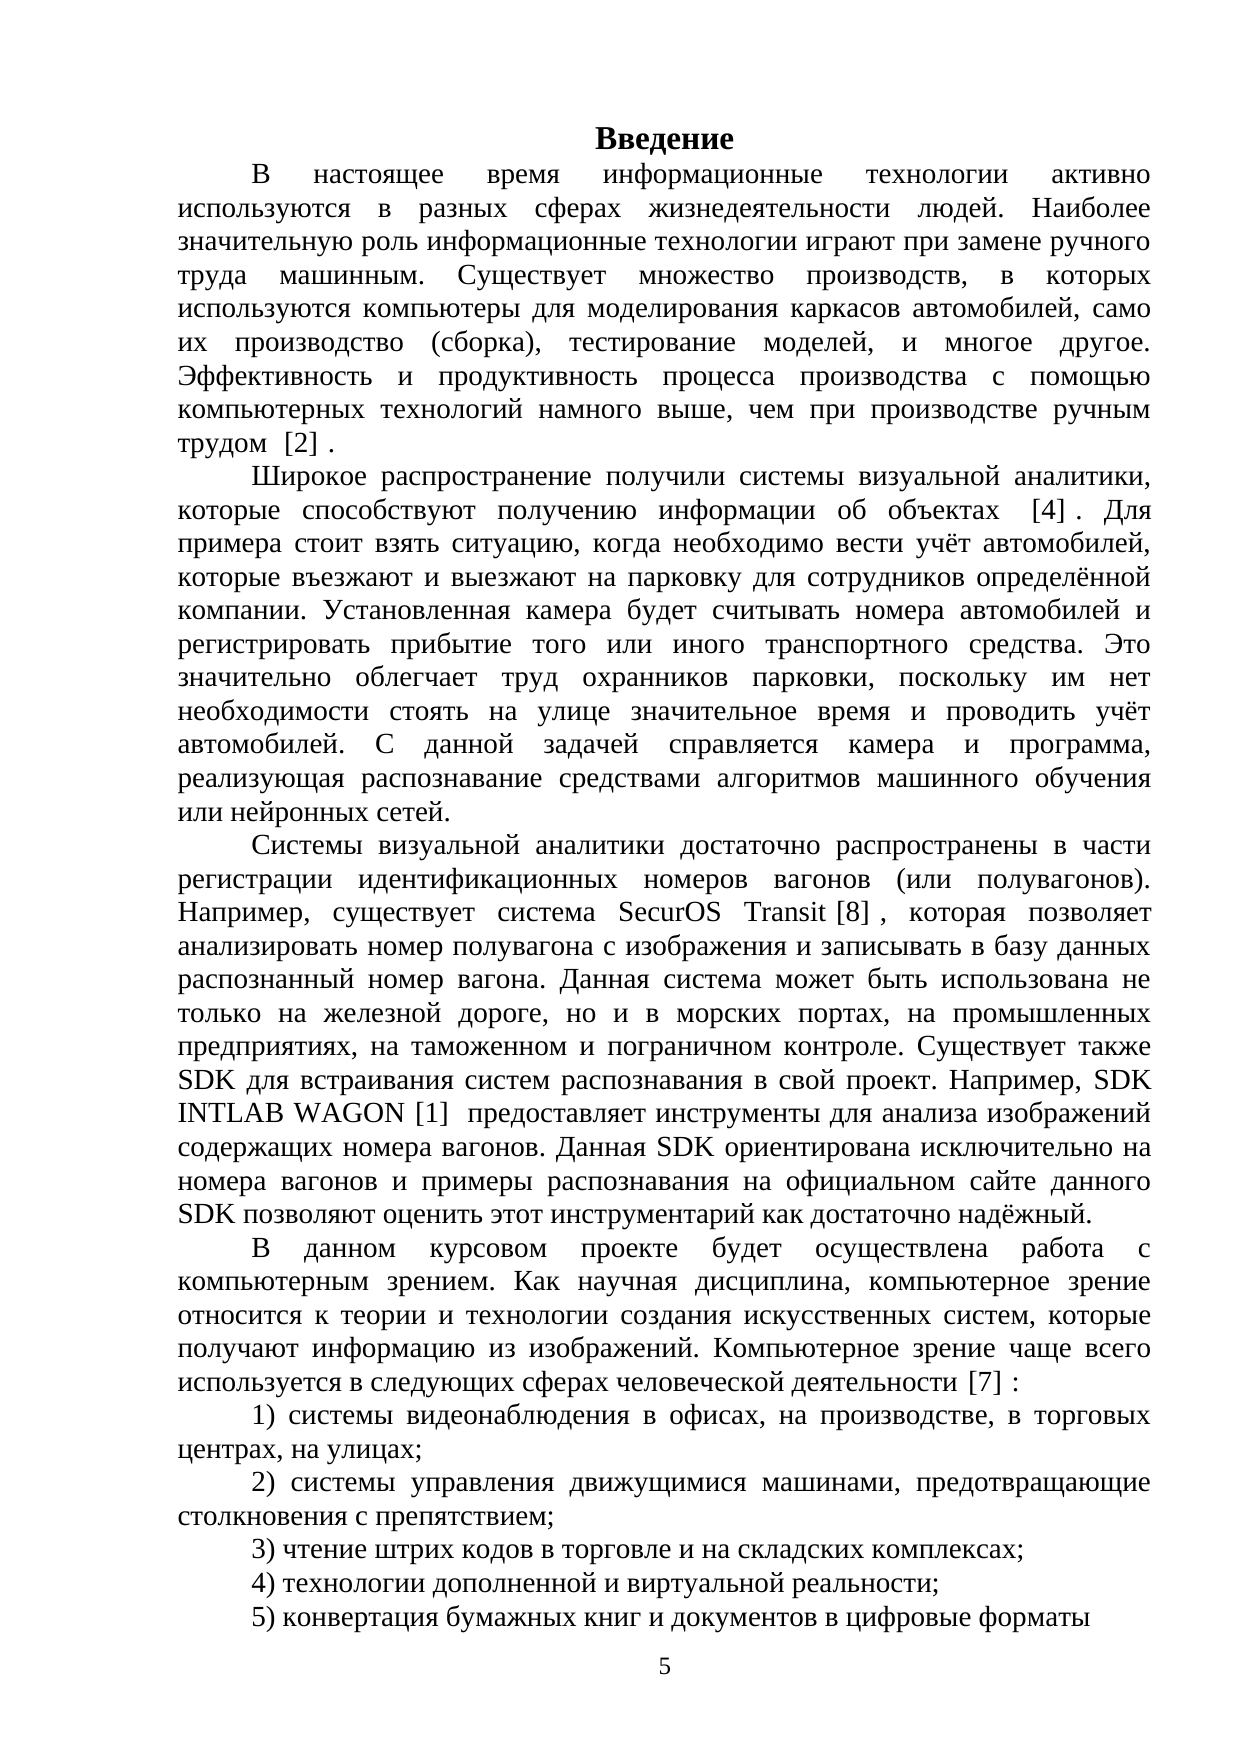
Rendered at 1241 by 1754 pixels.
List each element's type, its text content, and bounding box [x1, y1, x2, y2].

text Системы визуальной аналитики достаточно распространены в части регистрации идентификационных номеров вагонов (или полувагонов). Например, существует система SecurOS Transit, которая позволяет анализировать номер полувагона с изображения и записывать в базу данных распознанный номер вагона. Данная система может быть использована не только на железной дороге, но и в морских портах, на промышленных предприятиях, на таможенном и пограничном контроле. Существует также SDK для встраивания систем распознавания в свой проект. Например, SDK INTLAB WAGON предоставляет инструменты для анализа изображений содержащих номера вагонов. Данная SDK ориентирована исключительно на номера вагонов и примеры распознавания на официальном сайте данного SDK позволяют оценить этот инструментарий как достаточно надёжный. [177, 827, 1152, 1230]
text 2) системы управления движущимися машинами, предотвращающие столкновения с препятствием; [177, 1464, 1152, 1532]
text 4) технологии дополненной и виртуальной реальности; [177, 1565, 1152, 1599]
text В данном курсовом проекте будет осуществлена работа с компьютерным зрением. Как научная дисциплина, компьютерное зрение относится к теории и технологии создания искусственных систем, которые получают информацию из изображений. Компьютерное зрение чаще всего используется в следующих сферах человеческой деятельности: [177, 1230, 1152, 1397]
text 1) системы видеонаблюдения в офисах, на производстве, в торговых центрах, на улицах; [177, 1397, 1152, 1464]
text 5) конвертация бумажных книг и документов в цифровые форматы [177, 1599, 1152, 1632]
text Введение [177, 118, 1152, 156]
text В настоящее время информационные технологии активно используются в разных сферах жизнедеятельности людей. Наиболее значительную роль информационные технологии играют при замене ручного труда машинным. Существует множество производств, в которых используются компьютеры для моделирования каркасов автомобилей, само их производство (сборка), тестирование моделей, и многое другое. Эффективность и продуктивность процесса производства с помощью компьютерных технологий намного выше, чем при производстве ручным трудом . [177, 156, 1152, 458]
text Широкое распространение получили системы визуальной аналитики, которые способствуют получению информации об объектах . Для примера стоит взять ситуацию, когда необходимо вести учёт автомобилей, которые въезжают и выезжают на парковку для сотрудников определённой компании. Установленная камера будет считывать номера автомобилей и регистрировать прибытие того или иного транспортного средства. Это значительно облегчает труд охранников парковки, поскольку им нет необходимости стоять на улице значительное время и проводить учёт автомобилей. С данной задачей справляется камера и программа, реализующая распознавание средствами алгоритмов машинного обучения или нейронных сетей. [177, 458, 1152, 827]
text 3) чтение штрих кодов в торговле и на складских комплексах; [177, 1532, 1152, 1565]
